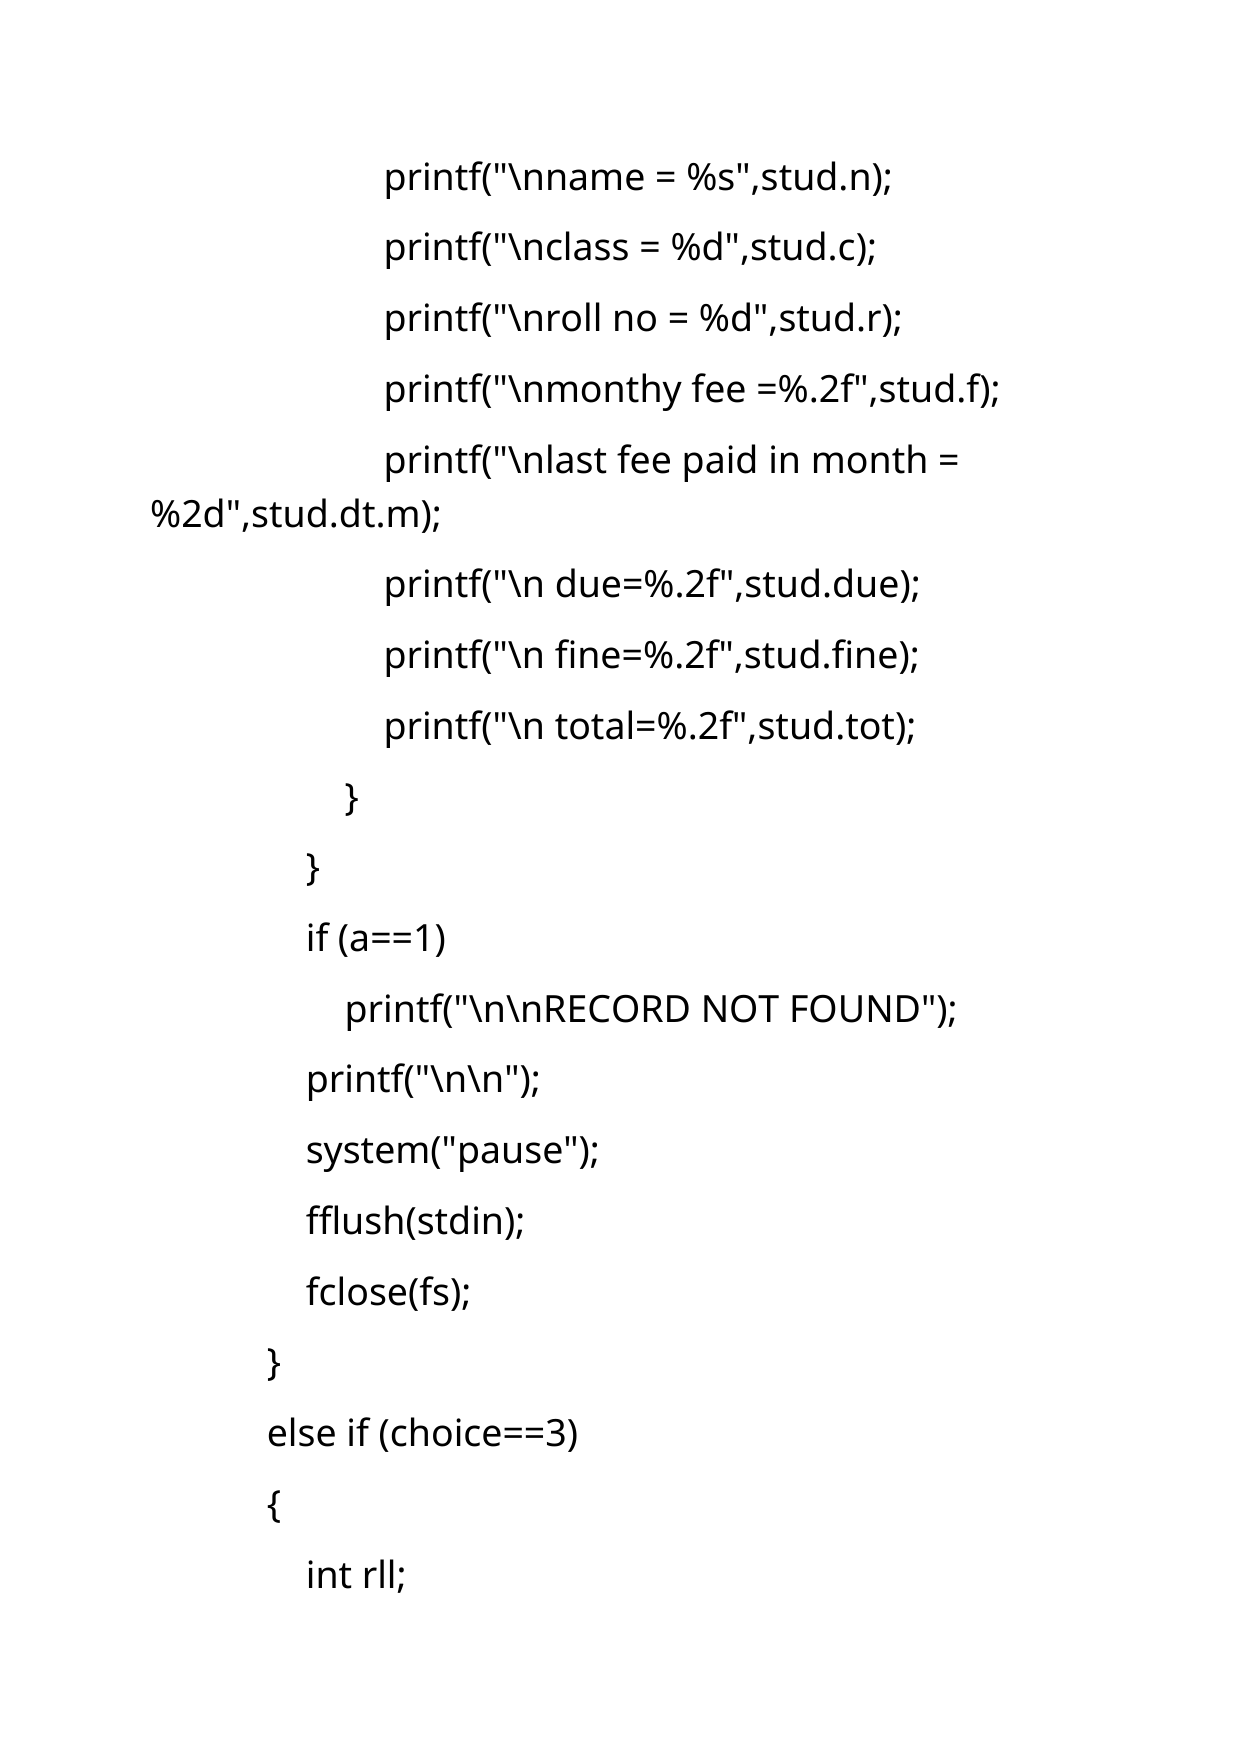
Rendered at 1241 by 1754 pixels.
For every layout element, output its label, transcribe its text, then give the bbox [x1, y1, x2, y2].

text system("pause"); [150, 1123, 1090, 1174]
text fflush(stdin); [150, 1194, 1090, 1245]
text printf("\nmonthy fee =%.2f",stud.f); [150, 362, 1090, 413]
text printf("\nroll no = %d",stud.r); [150, 291, 1090, 342]
text printf("\nlast fee paid in month =%2d",stud.dt.m); [150, 433, 1090, 538]
text printf("\n total=%.2f",stud.tot); [150, 699, 1090, 750]
text } [150, 1336, 1090, 1387]
text } [150, 841, 1090, 892]
text printf("\n\nRECORD NOT FOUND"); [150, 982, 1090, 1033]
text if (a==1) [150, 911, 1090, 962]
text { [150, 1477, 1090, 1528]
text int rll; [150, 1548, 1090, 1599]
text printf("\n\n"); [150, 1053, 1090, 1104]
text printf("\n fine=%.2f",stud.fine); [150, 628, 1090, 679]
text } [150, 770, 1090, 821]
text fclose(fs); [150, 1265, 1090, 1316]
text else if (choice==3) [150, 1406, 1090, 1457]
text printf("\n due=%.2f",stud.due); [150, 558, 1090, 609]
text printf("\nname = %s",stud.n); [150, 150, 1090, 201]
text printf("\nclass = %d",stud.c); [150, 221, 1090, 272]
